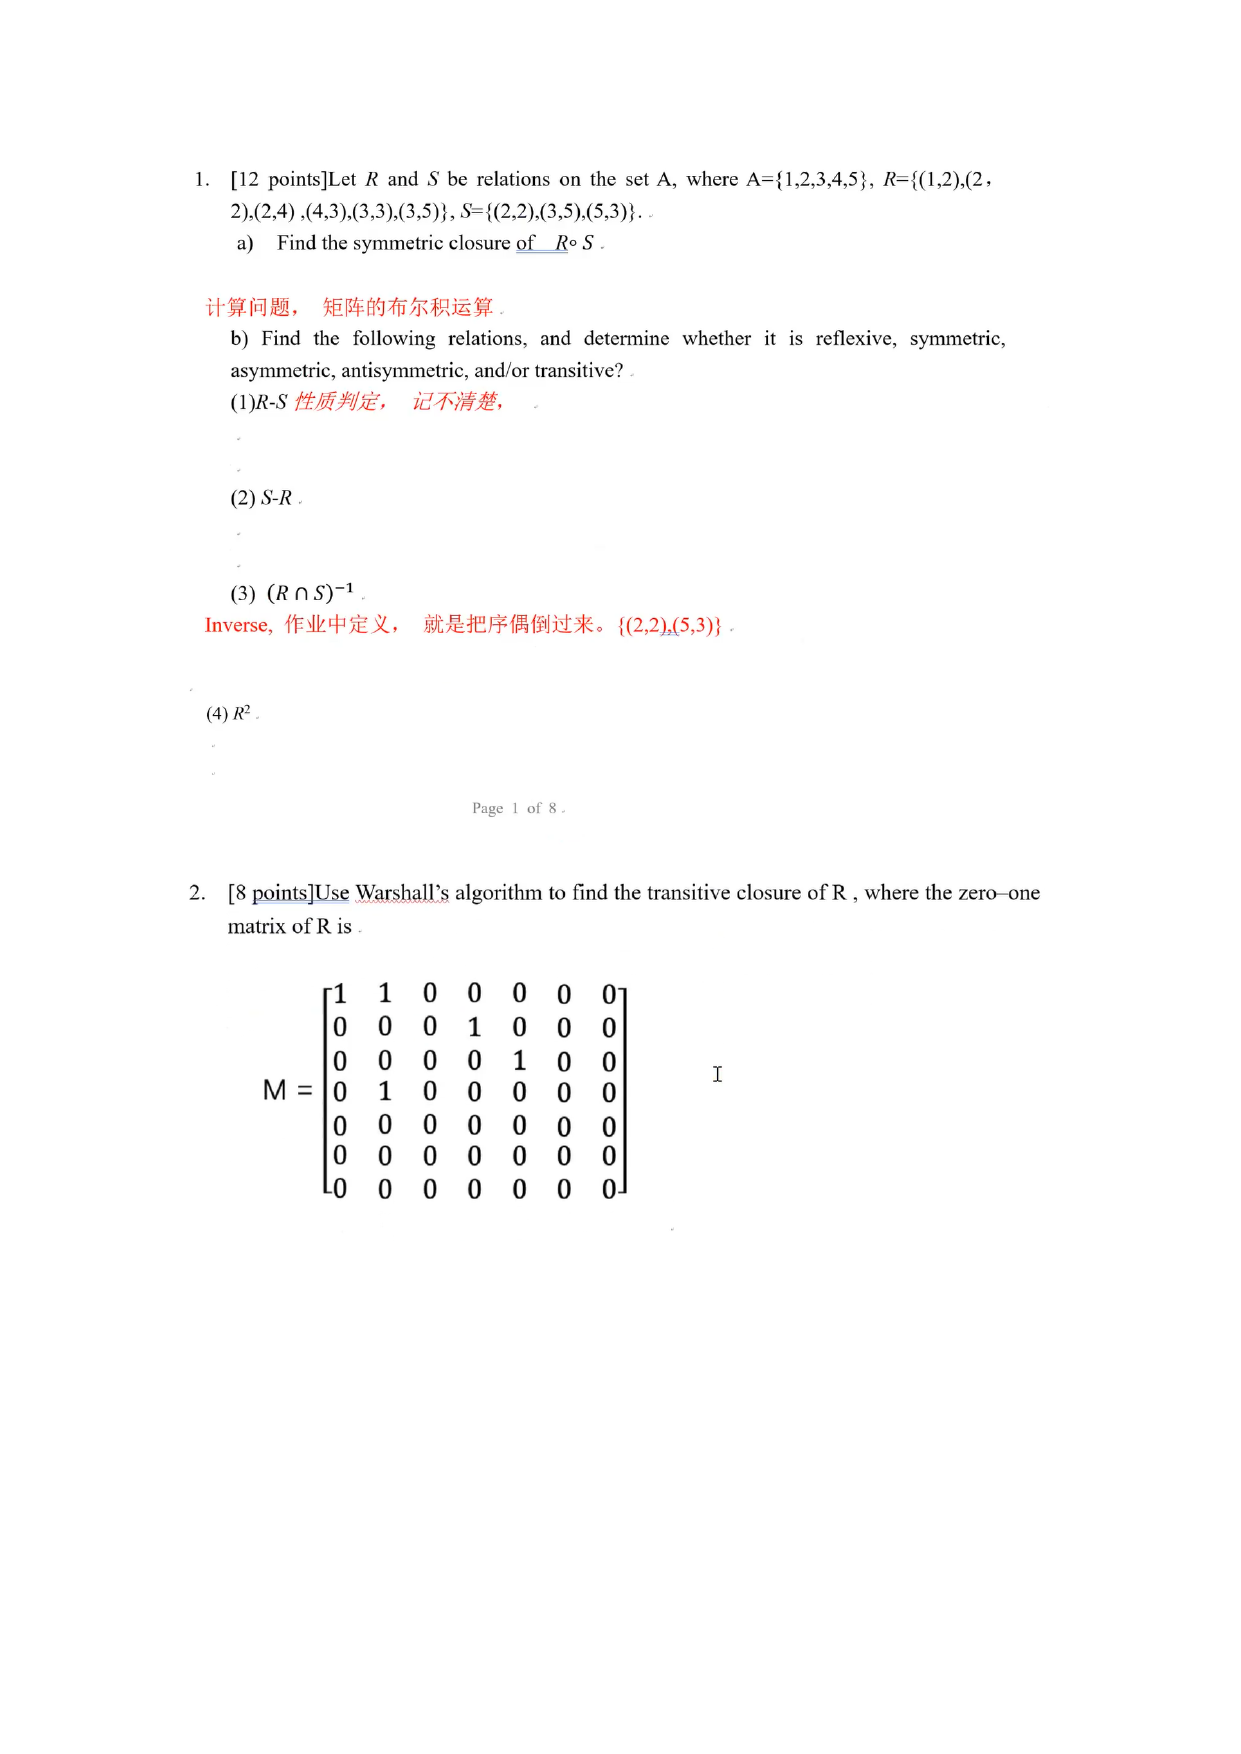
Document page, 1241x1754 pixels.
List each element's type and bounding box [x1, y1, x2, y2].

picture [187, 162, 1052, 651]
picture [187, 877, 1052, 1241]
picture [187, 682, 805, 858]
